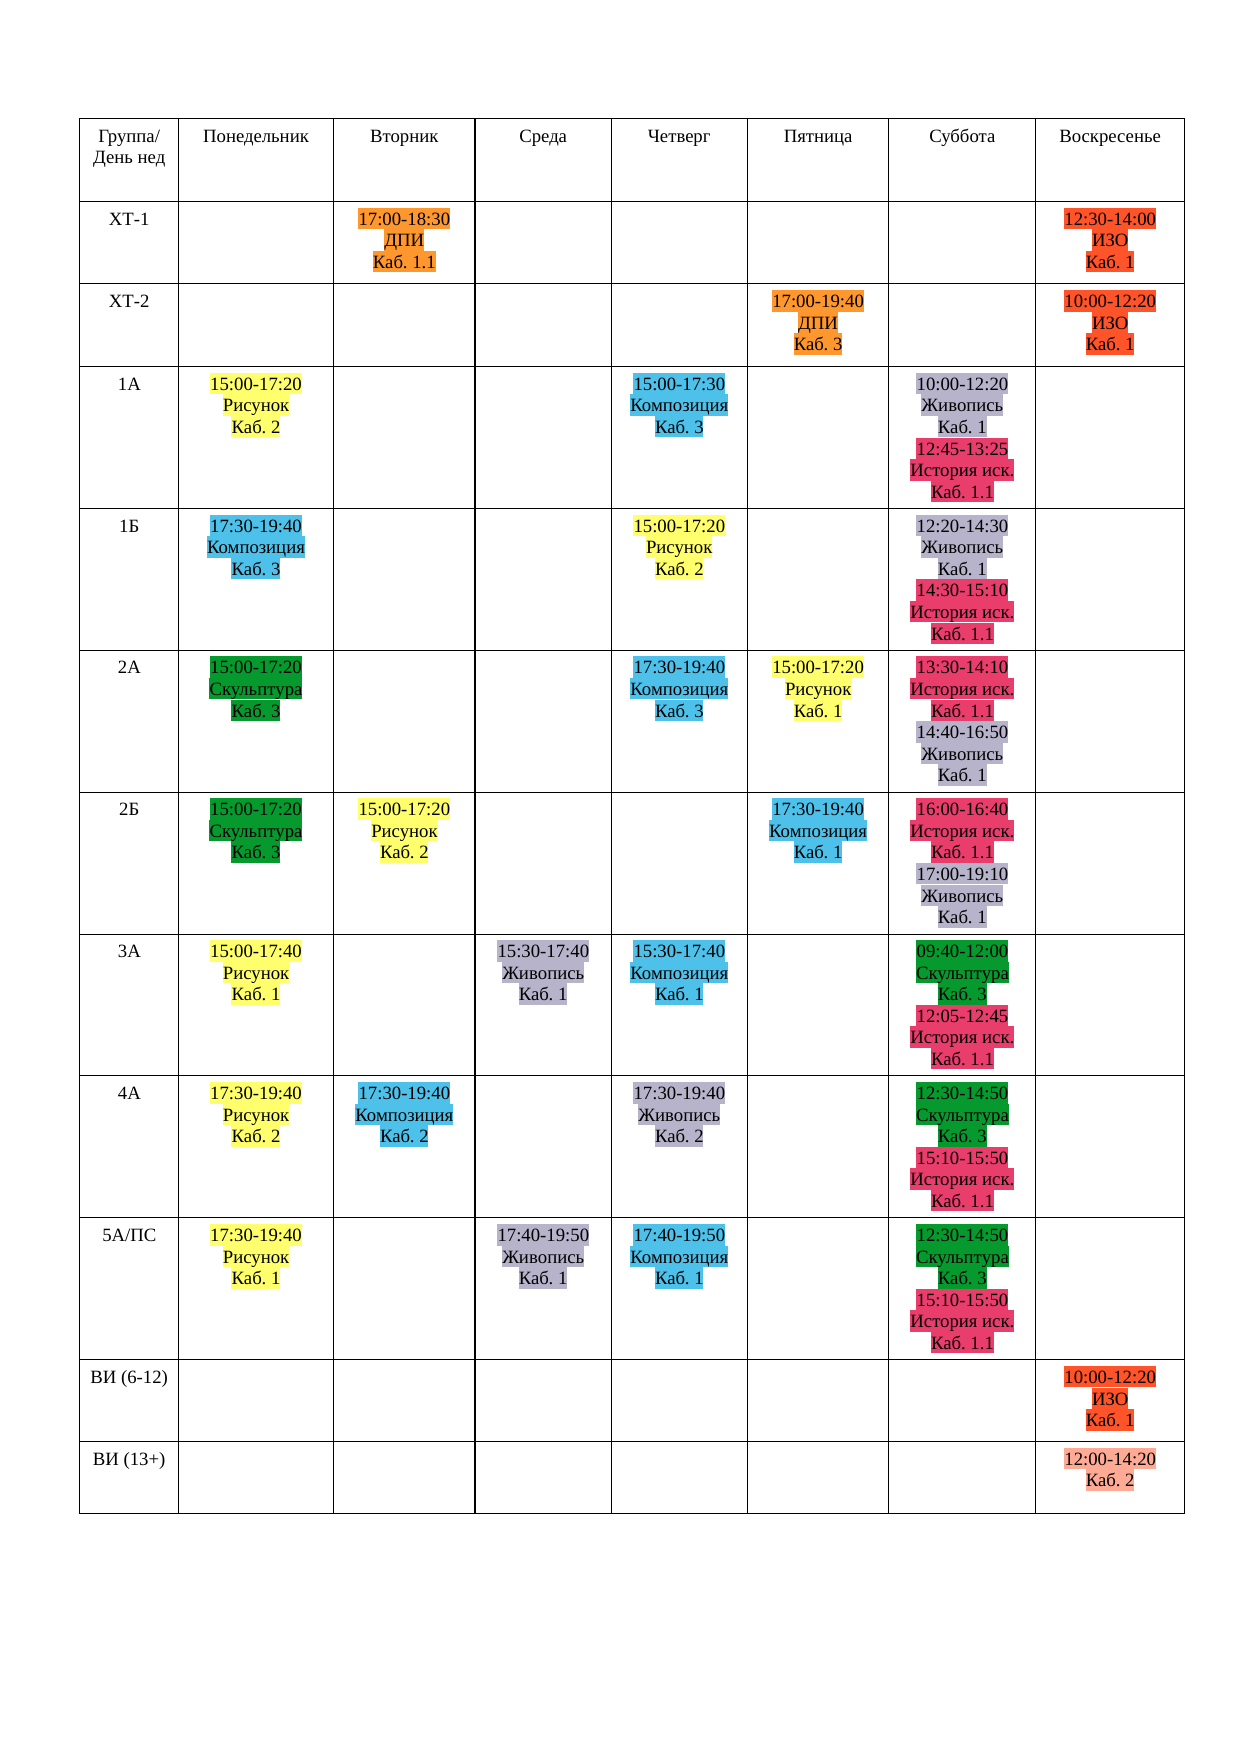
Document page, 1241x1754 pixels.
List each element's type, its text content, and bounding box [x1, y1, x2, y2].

table_cell [889, 202, 1035, 283]
table_cell [476, 284, 611, 366]
table_cell [748, 509, 888, 650]
table_cell 17:30-19:40 Композиция Каб. 1 [748, 793, 888, 933]
table_header Воскресенье [1036, 119, 1184, 201]
table_cell 17:30-19:40 Рисунок Каб. 2 [179, 1076, 333, 1217]
table_cell [1036, 509, 1184, 650]
table_cell 15:00-17:20 Скульптура Каб. 3 [179, 793, 333, 933]
table_cell [1036, 651, 1184, 792]
table_cell ХТ-1 [80, 202, 178, 283]
table_cell [476, 1360, 611, 1441]
table_cell [334, 651, 474, 792]
table_cell 10:00-12:20 Живопись Каб. 1 12:45-13:25 История иск. Каб. 1.1 [889, 367, 1035, 508]
table_cell 15:00-17:30 Композиция Каб. 3 [612, 367, 747, 508]
table_cell [334, 367, 474, 508]
table_header Четверг [612, 119, 747, 201]
table_cell 17:30-19:40 Композиция Каб. 2 [334, 1076, 474, 1217]
table_cell 10:00-12:20 ИЗО Каб. 1 [1036, 284, 1184, 366]
table_cell 12:30-14:50 Скульптура Каб. 3 15:10-15:50 История иск. Каб. 1.1 [889, 1218, 1035, 1359]
table_cell [748, 1360, 888, 1441]
table_cell [889, 1360, 1035, 1441]
table_cell [748, 1442, 888, 1513]
table_cell [1036, 935, 1184, 1075]
table_cell [748, 1218, 888, 1359]
table_cell 1А [80, 367, 178, 508]
table_cell [179, 1442, 333, 1513]
table_cell [334, 1360, 474, 1441]
table_cell ВИ (6-12) [80, 1360, 178, 1441]
table_cell [748, 935, 888, 1075]
table_cell [476, 367, 611, 508]
table_cell [476, 202, 611, 283]
table_header Группа/ День нед [80, 119, 178, 201]
table_cell 10:00-12:20 ИЗО Каб. 1 [1036, 1360, 1184, 1441]
table_cell [748, 1076, 888, 1217]
table_cell 15:00-17:20 Рисунок Каб. 2 [612, 509, 747, 650]
table_cell 5А/ПС [80, 1218, 178, 1359]
table_cell 1Б [80, 509, 178, 650]
table_cell 15:00-17:40 Рисунок Каб. 1 [179, 935, 333, 1075]
table_cell 17:30-19:40 Рисунок Каб. 1 [179, 1218, 333, 1359]
table_cell 15:00-17:20 Скульптура Каб. 3 [179, 651, 333, 792]
table_cell [179, 202, 333, 283]
table_cell 3А [80, 935, 178, 1075]
table_cell [476, 651, 611, 792]
table_cell [334, 509, 474, 650]
table_cell [889, 1442, 1035, 1513]
table_header Вторник [334, 119, 474, 201]
table_cell 12:30-14:50 Скульптура Каб. 3 15:10-15:50 История иск. Каб. 1.1 [889, 1076, 1035, 1217]
table_cell [612, 284, 747, 366]
table_cell 2А [80, 651, 178, 792]
table_cell ХТ-2 [80, 284, 178, 366]
table_cell 12:00-14:20 Каб. 2 [1036, 1442, 1184, 1513]
table_cell [612, 1360, 747, 1441]
table_cell [476, 1442, 611, 1513]
table_cell 17:00-19:40 ДПИ Каб. 3 [748, 284, 888, 366]
table_cell 15:30-17:40 Композиция Каб. 1 [612, 935, 747, 1075]
table_cell [334, 1442, 474, 1513]
table_cell [334, 284, 474, 366]
table_cell [748, 367, 888, 508]
table_cell 17:30-19:40 Композиция Каб. 3 [612, 651, 747, 792]
table_cell 15:00-17:20 Рисунок Каб. 2 [179, 367, 333, 508]
table_header Среда [476, 119, 611, 201]
table_cell 15:30-17:40 Живопись Каб. 1 [476, 935, 611, 1075]
table_cell 17:30-19:40 Композиция Каб. 3 [179, 509, 333, 650]
table_header Понедельник [179, 119, 333, 201]
table_cell [334, 1218, 474, 1359]
table_cell 17:40-19:50 Композиция Каб. 1 [612, 1218, 747, 1359]
table_cell 15:00-17:20 Рисунок Каб. 2 [334, 793, 474, 933]
table_cell [1036, 1218, 1184, 1359]
table_cell [612, 793, 747, 933]
table_cell [1036, 793, 1184, 933]
table_cell 16:00-16:40 История иск. Каб. 1.1 17:00-19:10 Живопись Каб. 1 [889, 793, 1035, 933]
table_cell [748, 202, 888, 283]
table_cell [179, 1360, 333, 1441]
table_header Суббота [889, 119, 1035, 201]
table_cell [334, 935, 474, 1075]
table_cell [612, 202, 747, 283]
table_cell 12:20-14:30 Живопись Каб. 1 14:30-15:10 История иск. Каб. 1.1 [889, 509, 1035, 650]
table_cell 2Б [80, 793, 178, 933]
table_cell [612, 1442, 747, 1513]
table_cell 12:30-14:00 ИЗО Каб. 1 [1036, 202, 1184, 283]
table_cell 4А [80, 1076, 178, 1217]
table_cell [476, 509, 611, 650]
table_cell 13:30-14:10 История иск. Каб. 1.1 14:40-16:50 Живопись Каб. 1 [889, 651, 1035, 792]
table_cell 17:30-19:40 Живопись Каб. 2 [612, 1076, 747, 1217]
table_header Пятница [748, 119, 888, 201]
table_cell 17:00-18:30 ДПИ Каб. 1.1 [334, 202, 474, 283]
table_cell 15:00-17:20 Рисунок Каб. 1 [748, 651, 888, 792]
table_cell [889, 284, 1035, 366]
table_cell [179, 284, 333, 366]
table_cell [476, 1076, 611, 1217]
table_cell [1036, 367, 1184, 508]
table_cell 17:40-19:50 Живопись Каб. 1 [476, 1218, 611, 1359]
table_cell ВИ (13+) [80, 1442, 178, 1513]
table_cell 09:40-12:00 Скульптура Каб. 3 12:05-12:45 История иск. Каб. 1.1 [889, 935, 1035, 1075]
table_cell [476, 793, 611, 933]
table_cell [1036, 1076, 1184, 1217]
